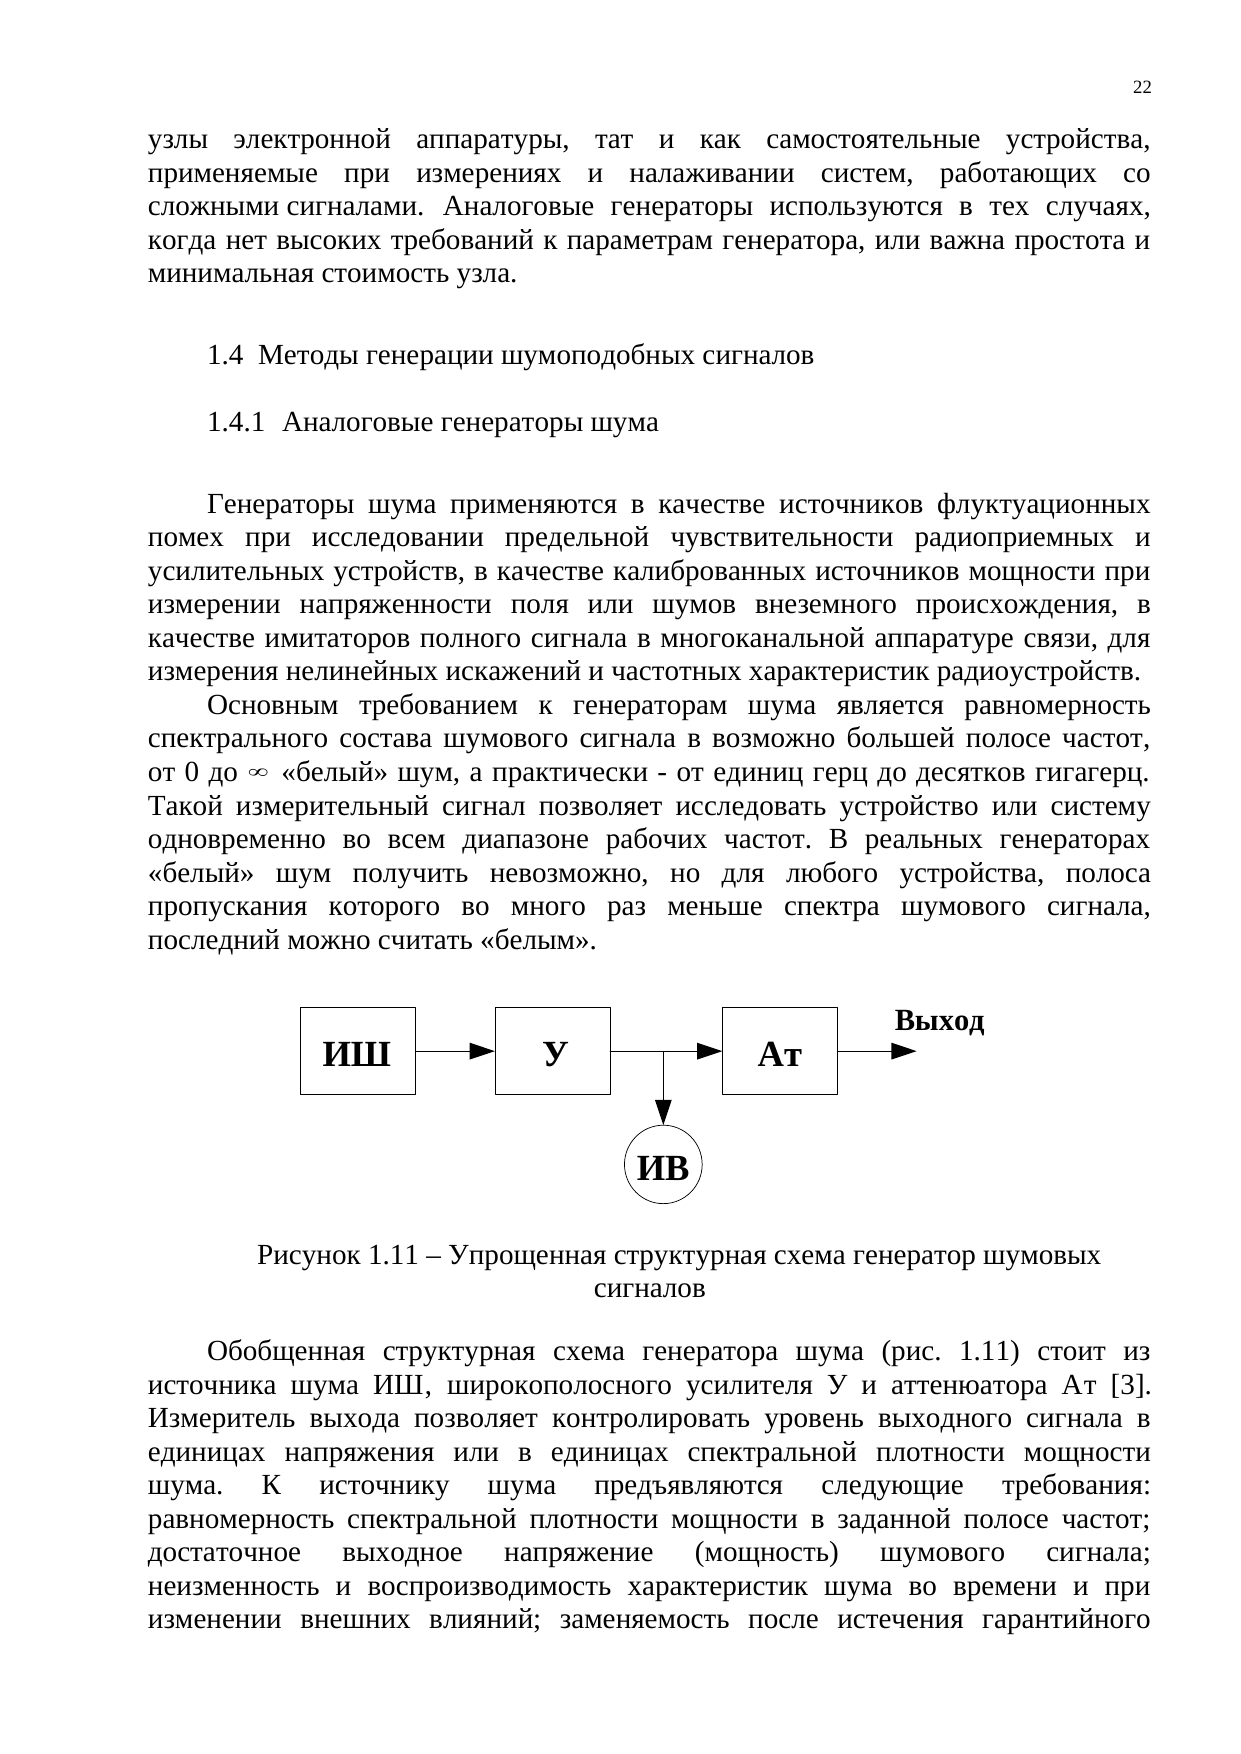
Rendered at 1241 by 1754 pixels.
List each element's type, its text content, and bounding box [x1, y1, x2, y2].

text Рисунок 1.11 – Упрощенная структурная схема генератор шумовых сигналов [148, 1237, 1152, 1304]
list Методы генерации шумоподобных сигналов [207, 337, 1152, 371]
list Аналоговые генераторы шума [207, 404, 1152, 438]
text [148, 1333, 1152, 1635]
text Основным требованием к генераторам шума является равномерность спектрального состава шумового сигнала в возможно большей полосе частот, от 0 до «белый» шум, а практически - от единиц герц до десятков гигагерц. Такой измерительный сигнал позволяет исследовать устройство или систему одновременно во всем диапазоне рабочих частот. В реальных генераторах «белый» шум получить невозможно, но для любого устройства, полоса пропускания которого во много раз меньше спектра шумового сигнала, последний можно считать «белым». [148, 687, 1152, 955]
text Генераторы шума применяются в качестве источников флуктуационных помех при исследовании предельной чувствительности радиоприемных и усилительных устройств, в качестве калиброванных источников мощности при измерении напряженности поля или шумов внеземного происхождения, в качестве имитаторов полного сигнала в многоканальной аппаратуре связи, для измерения нелинейных искажений и частотных характеристик радиоустройств. [148, 486, 1152, 687]
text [148, 121, 1152, 289]
